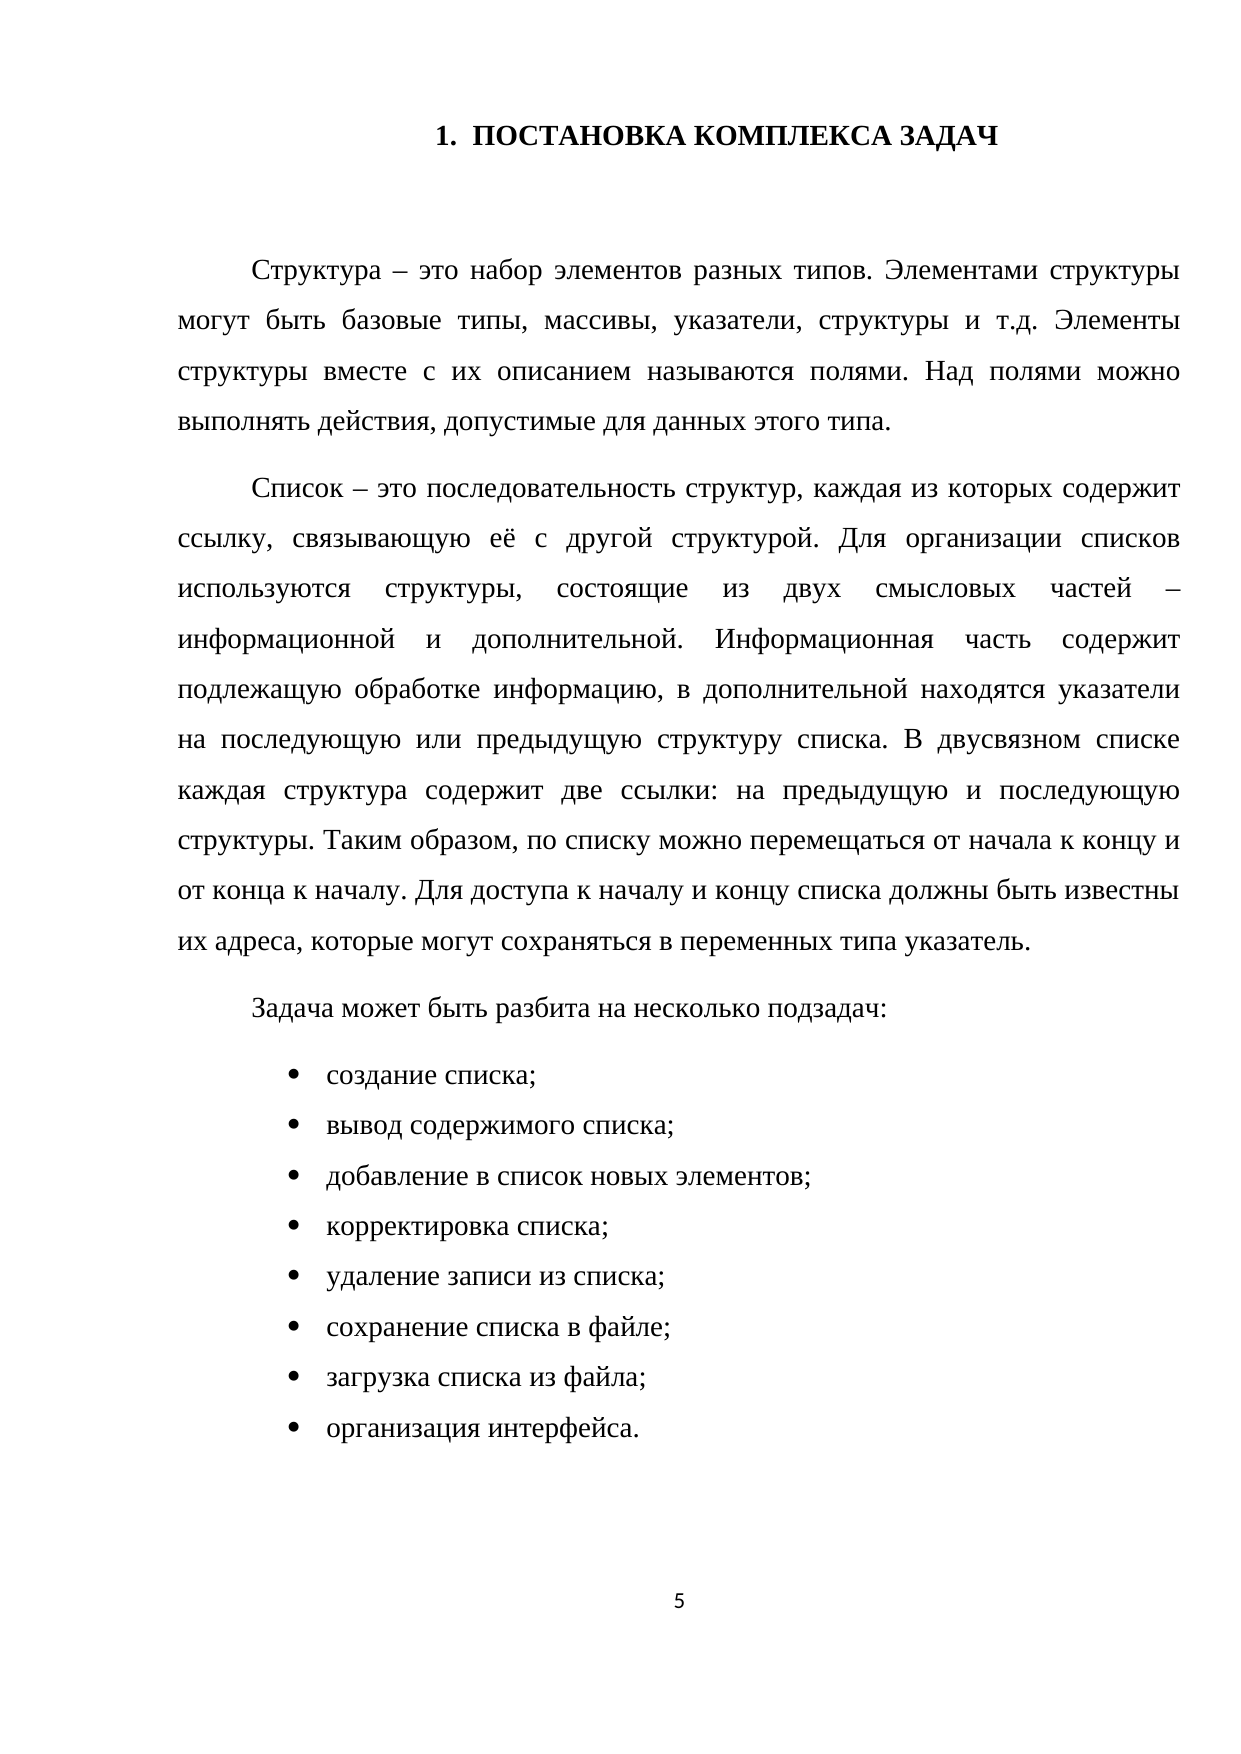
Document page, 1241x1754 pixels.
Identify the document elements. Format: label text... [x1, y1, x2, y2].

list загрузка списка из файла; [288, 1359, 1181, 1393]
list ПОСТАНОВКА КОМПЛЕКСА ЗАДАЧ [252, 118, 1181, 152]
list вывод содержимого списка; [288, 1107, 1181, 1141]
list создание списка; [288, 1057, 1181, 1090]
list добавление в список новых элементов; [288, 1158, 1181, 1191]
list корректировка списка; [288, 1208, 1181, 1242]
text Задача может быть разбита на несколько подзадач: [251, 990, 1181, 1023]
list удаление записи из списка; [288, 1258, 1181, 1292]
list организация интерфейса. [288, 1410, 1181, 1443]
text Структура – это набор элементов разных типов. Элементами структуры могут быть базовые типы, массивы, указатели, структуры и т.д. Элементы структуры вместе с их описанием называются полями. Над полями можно выполнять действия, допустимые для данных этого типа. [177, 252, 1181, 437]
list сохранение списка в файле; [288, 1309, 1181, 1342]
text Список – это последовательность структур, каждая из которых содержит ссылку, связывающую её с другой структурой. Для организации списков используются структуры, состоящие из двух смысловых частей – информационной и дополнительной. Информационная часть содержит подлежащую обработке информацию, в дополнительной находятся указатели на последующую или предыдущую структуру списка. В двусвязном списке каждая структура содержит две ссылки: на предыдущую и последующую структуры. Таким образом, по списку можно перемещаться от начала к концу и от конца к началу. Для доступа к началу и концу списка должны быть известны их адреса, которые могут сохраняться в переменных типа указатель. [177, 470, 1181, 956]
